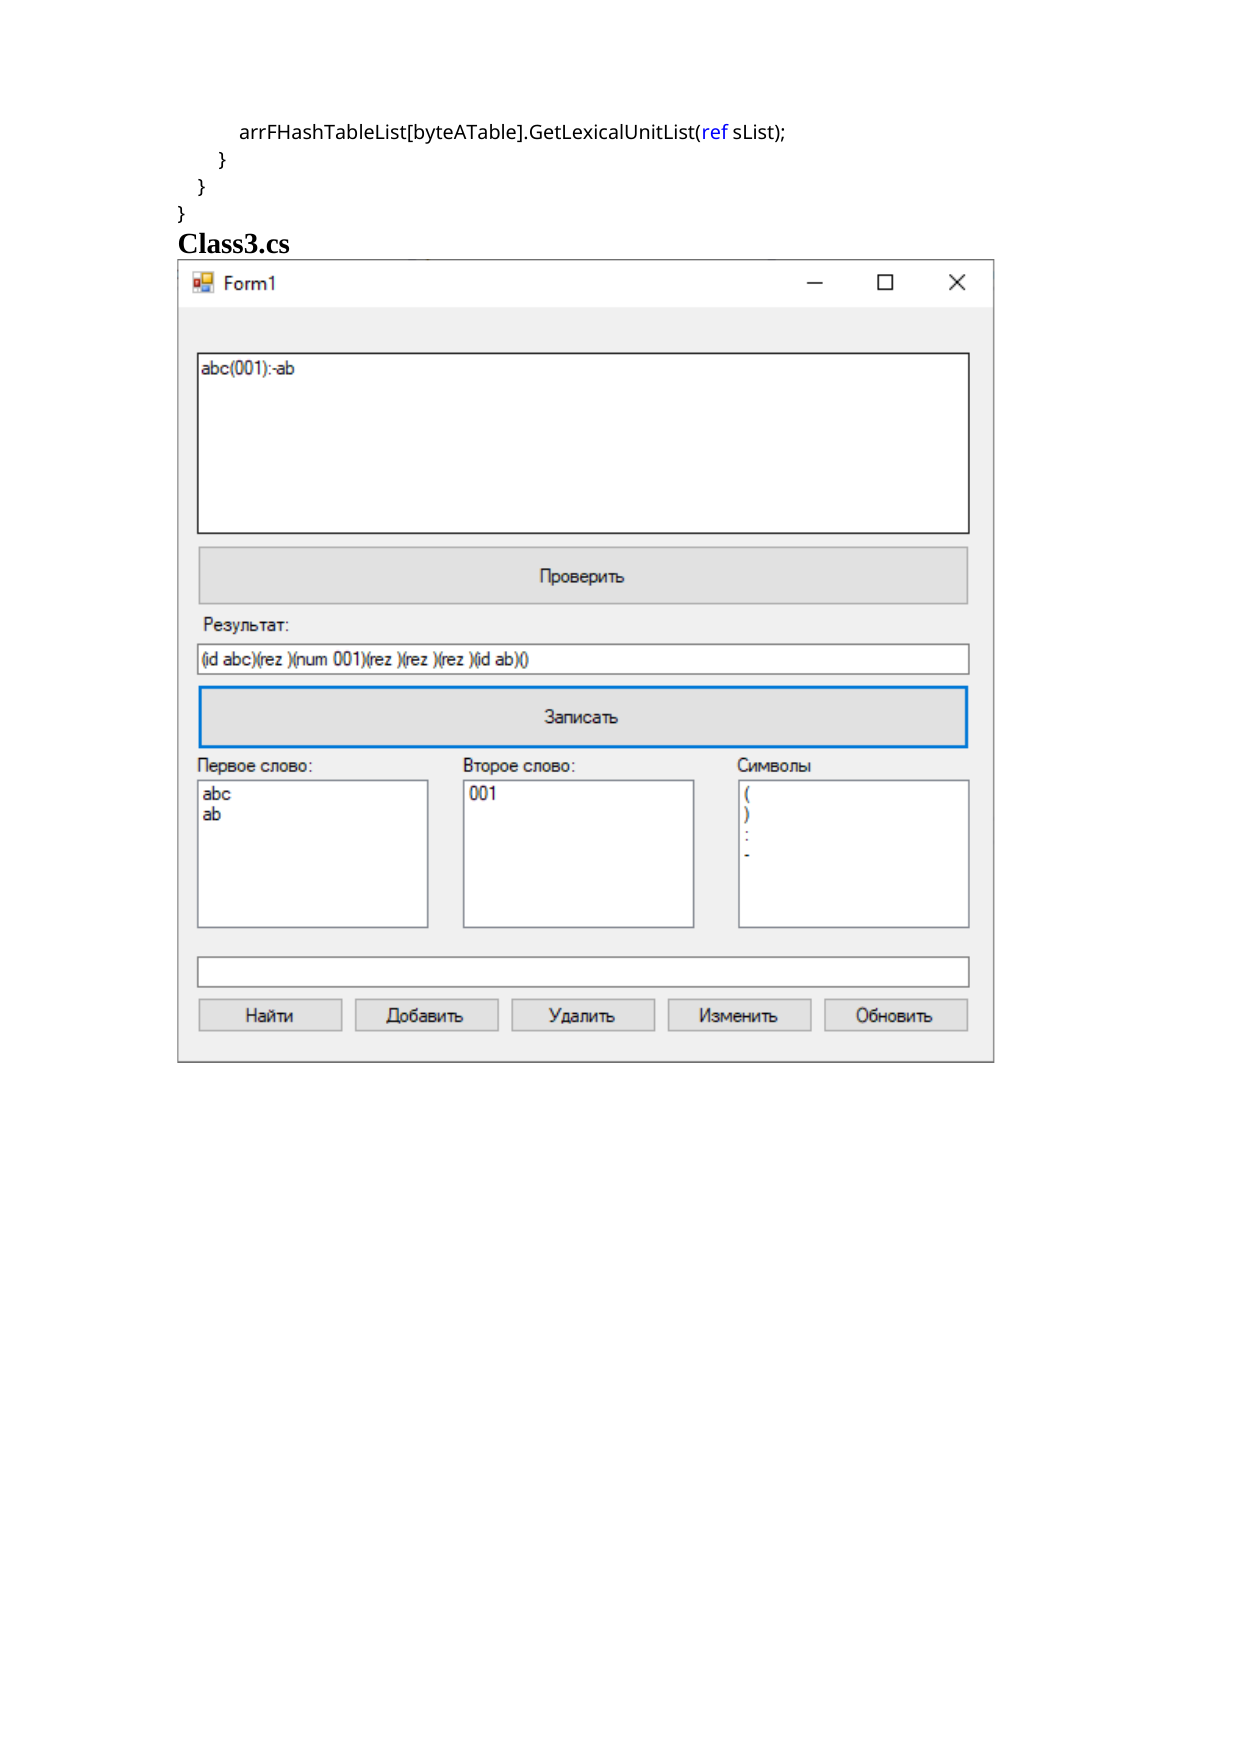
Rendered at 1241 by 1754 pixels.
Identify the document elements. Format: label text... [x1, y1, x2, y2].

text } [177, 145, 1152, 172]
picture [177, 259, 995, 1063]
text } [177, 199, 1152, 226]
text arrFHashTableList[byteATable].GetLexicalUnitList(ref sList); [177, 118, 1152, 145]
text } [177, 172, 1152, 199]
text Class3.cs [177, 226, 1152, 259]
